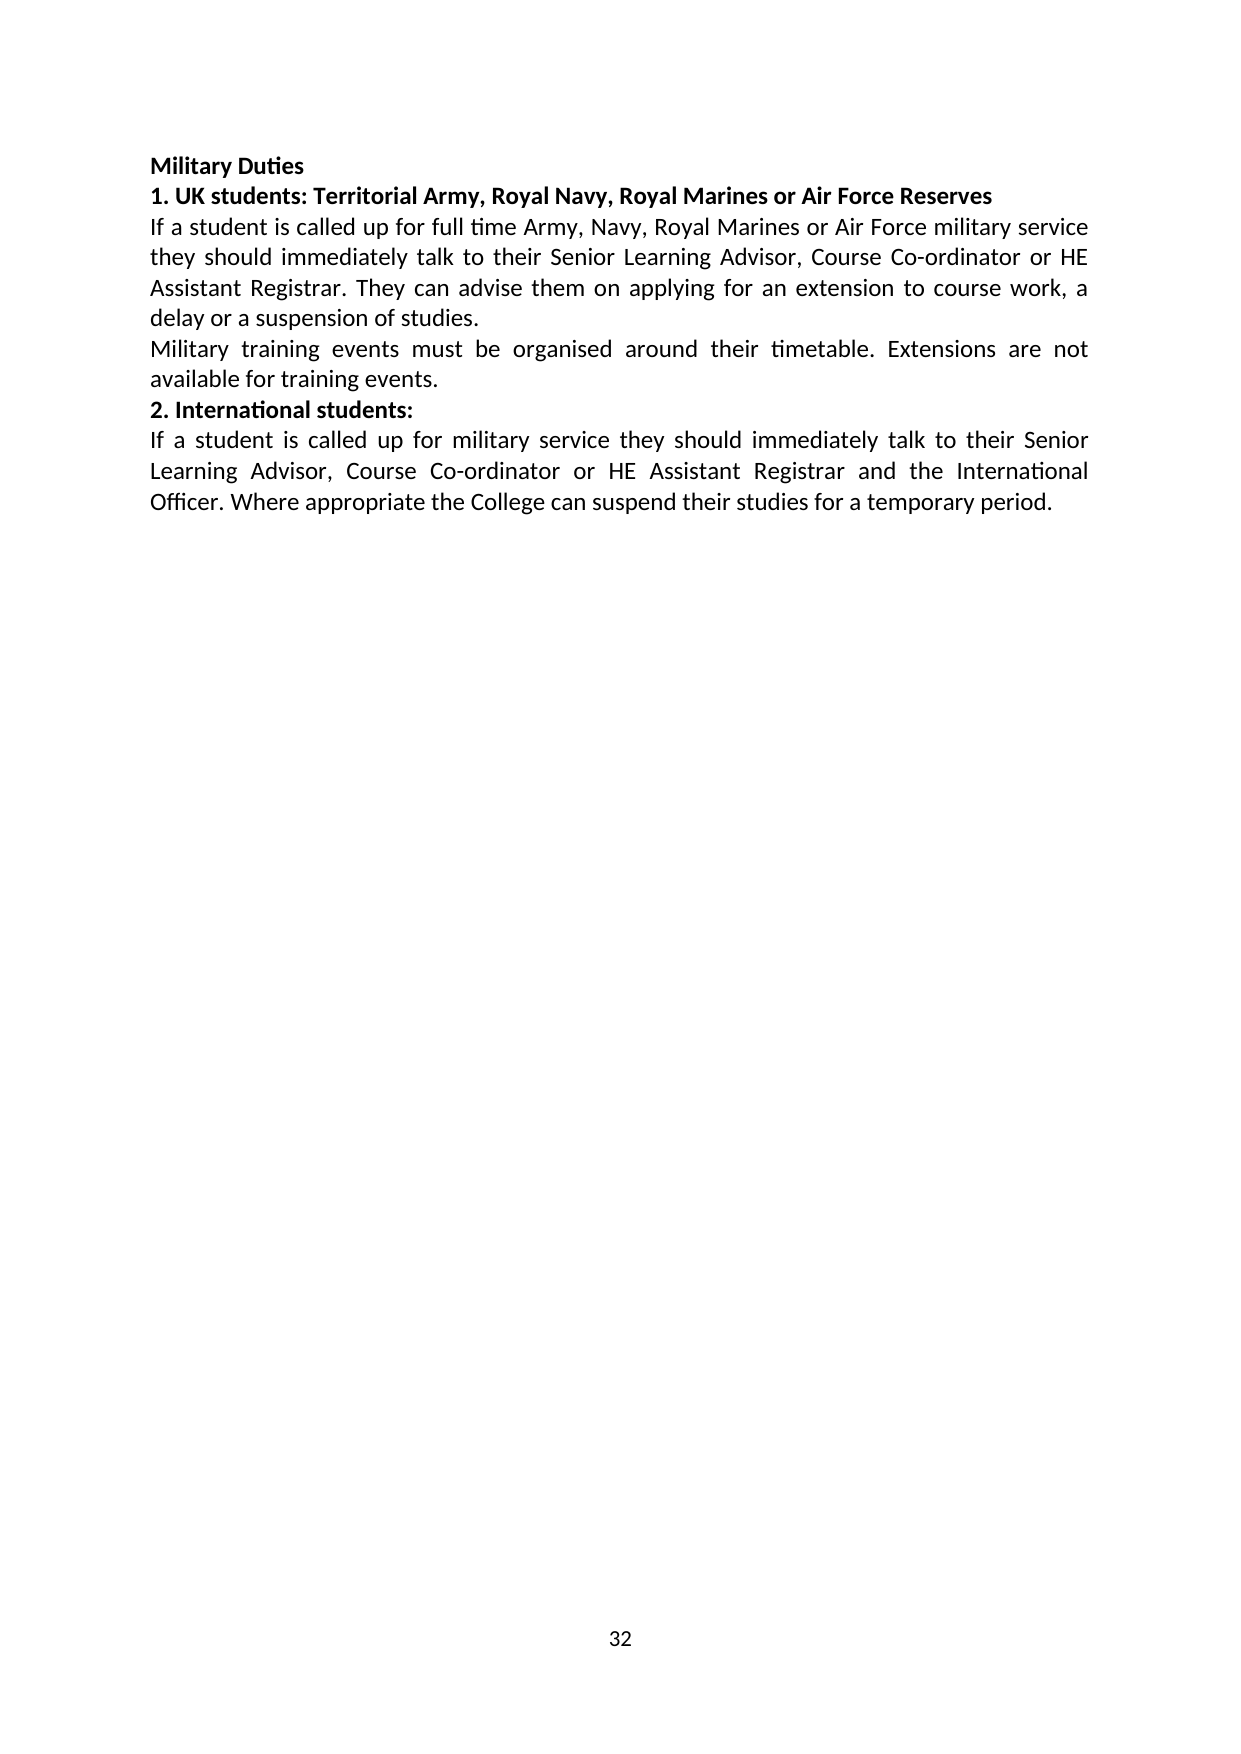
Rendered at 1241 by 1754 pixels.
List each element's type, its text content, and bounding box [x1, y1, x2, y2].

text Military Duties [150, 150, 1090, 181]
text Military training events must be organised around their timetable. Extensions are not available for training events. [150, 333, 1090, 394]
text If a student is called up for military service they should immediately talk to their Senior Learning Advisor, Course Co-ordinator or HE Assistant Registrar and the International Officer. Where appropriate the College can suspend their studies for a temporary period. [150, 425, 1090, 516]
text 1. UK students: Territorial Army, Royal Navy, Royal Marines or Air Force Reserves [150, 181, 1090, 211]
text 2. International students: [150, 394, 1090, 425]
text If a student is called up for full time Army, Navy, Royal Marines or Air Force military service they should immediately talk to their Senior Learning Advisor, Course Co-ordinator or HE Assistant Registrar. They can advise them on applying for an extension to course work, a delay or a suspension of studies. [150, 211, 1090, 333]
